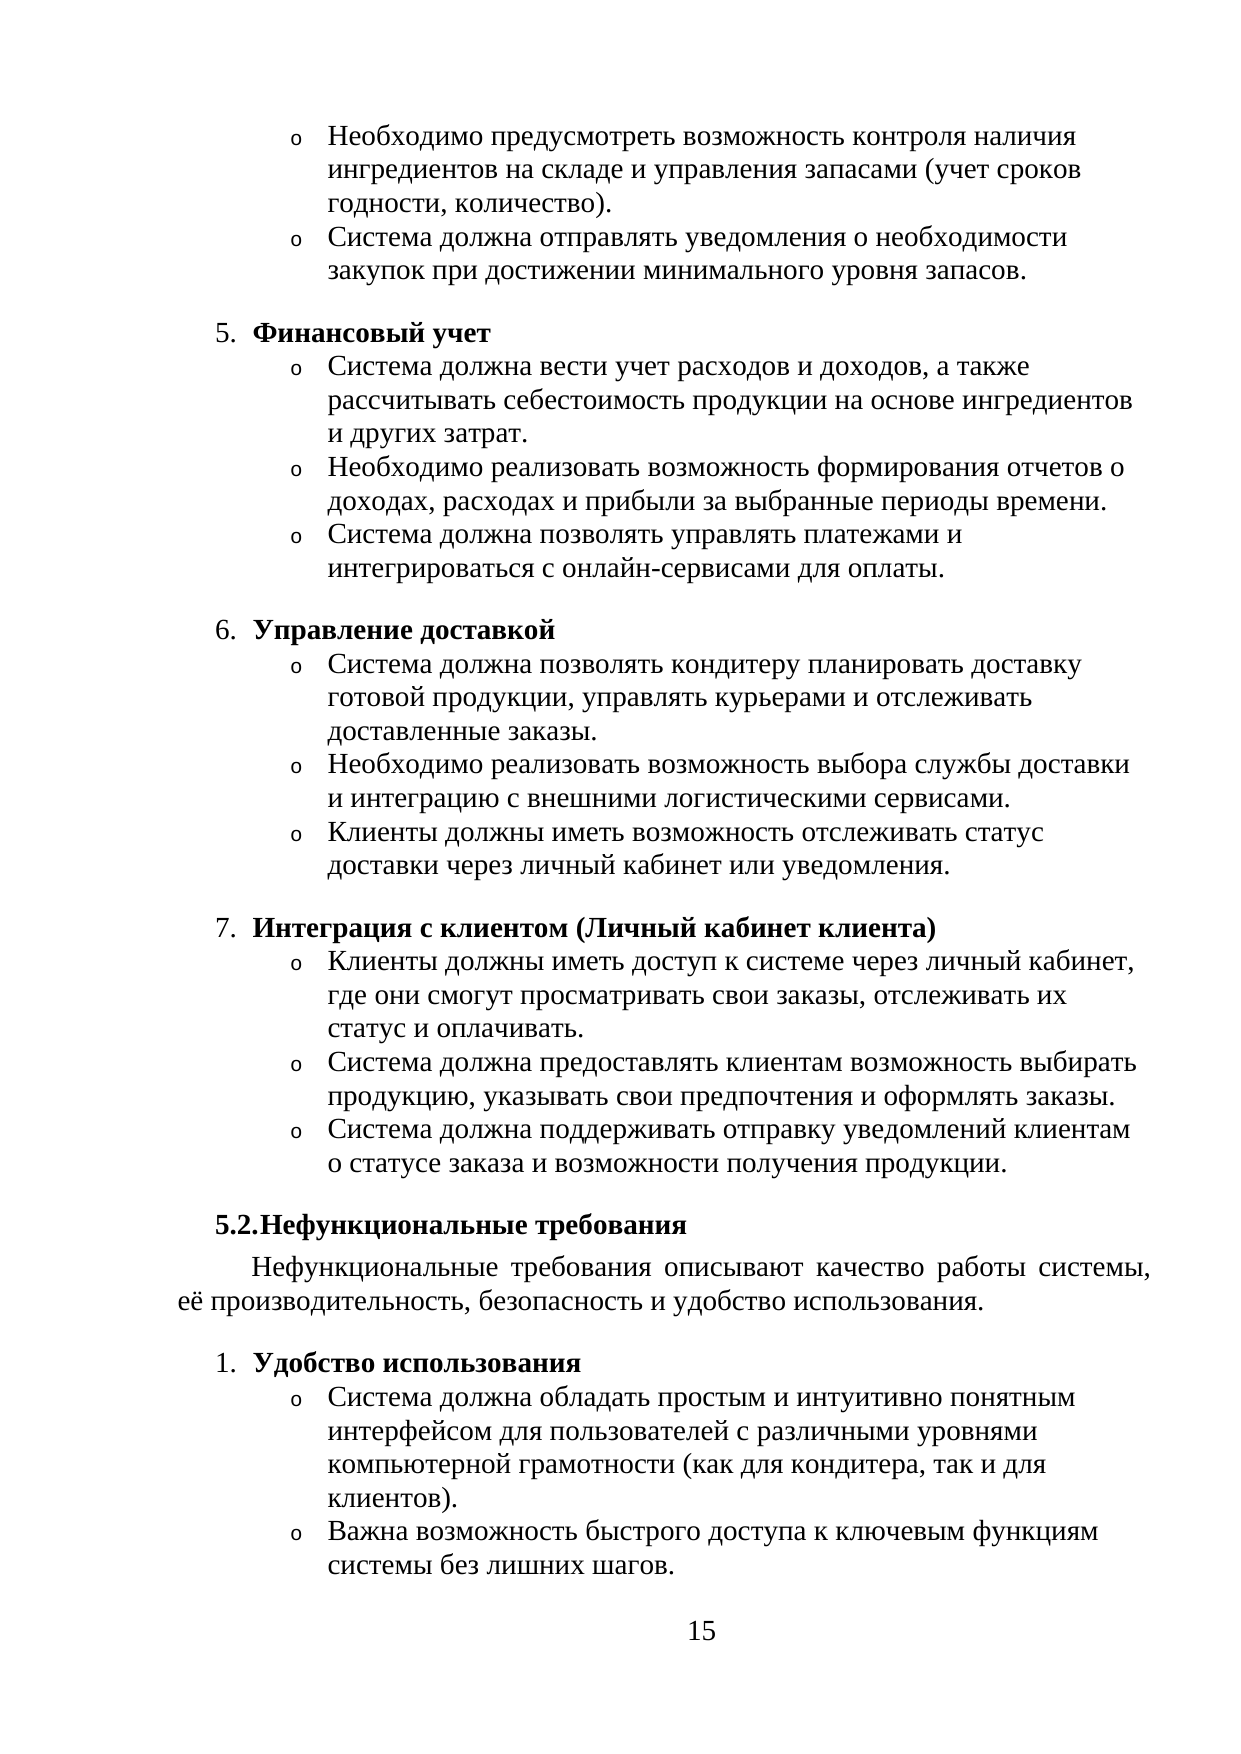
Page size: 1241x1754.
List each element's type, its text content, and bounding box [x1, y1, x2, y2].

list Система должна предоставлять клиентам возможность выбирать продукцию, указывать свои предпочтения и оформлять заказы. [290, 1232, 1152, 1299]
list Необходимо реализовать возможность формирования отчетов о доходах, расходах и прибыли за выбранные периоды времени. [290, 579, 1152, 646]
list Клиенты должны иметь доступ к системе через личный кабинет, где они смогут просматривать свои заказы, отслеживать их статус и оплачивать. [290, 1132, 1152, 1232]
list Система должна автоматически рассчитывать количество необходимых ингредиентов на основе текущих заказов и доступных рецептов. [290, 118, 1152, 219]
list Интеграция с клиентом (Личный кабинет клиента) [215, 1069, 1152, 1102]
list Система должна позволять управлять платежами и интегрироваться с онлайн-сервисами для оплаты. [290, 646, 1152, 713]
list Система должна вести учет расходов и доходов, а также рассчитывать себестоимость продукции на основе ингредиентов и других затрат. [290, 478, 1152, 579]
list Управление доставкой [215, 742, 1152, 776]
list Система должна позволять кондитеру планировать доставку готовой продукции, управлять курьерами и отслеживать доставленные заказы. [290, 805, 1152, 906]
list Необходимо предусмотреть возможность контроля наличия ингредиентов на складе и управления запасами (учет сроков годности, количество). [290, 219, 1152, 319]
list Система должна отправлять уведомления о необходимости закупок при достижении минимального уровня запасов. [290, 319, 1152, 386]
list Клиенты должны иметь возможность отслеживать статус доставки через личный кабинет или уведомления. [290, 973, 1152, 1040]
list Система должна поддерживать отправку уведомлений клиентам о статусе заказа и возможности получения продукции. [290, 1299, 1152, 1366]
list Финансовый учет [215, 416, 1152, 449]
list Необходимо реализовать возможность выбора службы доставки и интеграцию с внешними логистическими сервисами. [290, 906, 1152, 973]
list Удобство использования [215, 1534, 1152, 1567]
subtitle Нефункциональные требования [215, 1396, 1152, 1429]
text Нефункциональные требования описывают качество работы системы, её производительность, безопасность и удобство использования. [177, 1437, 1152, 1504]
